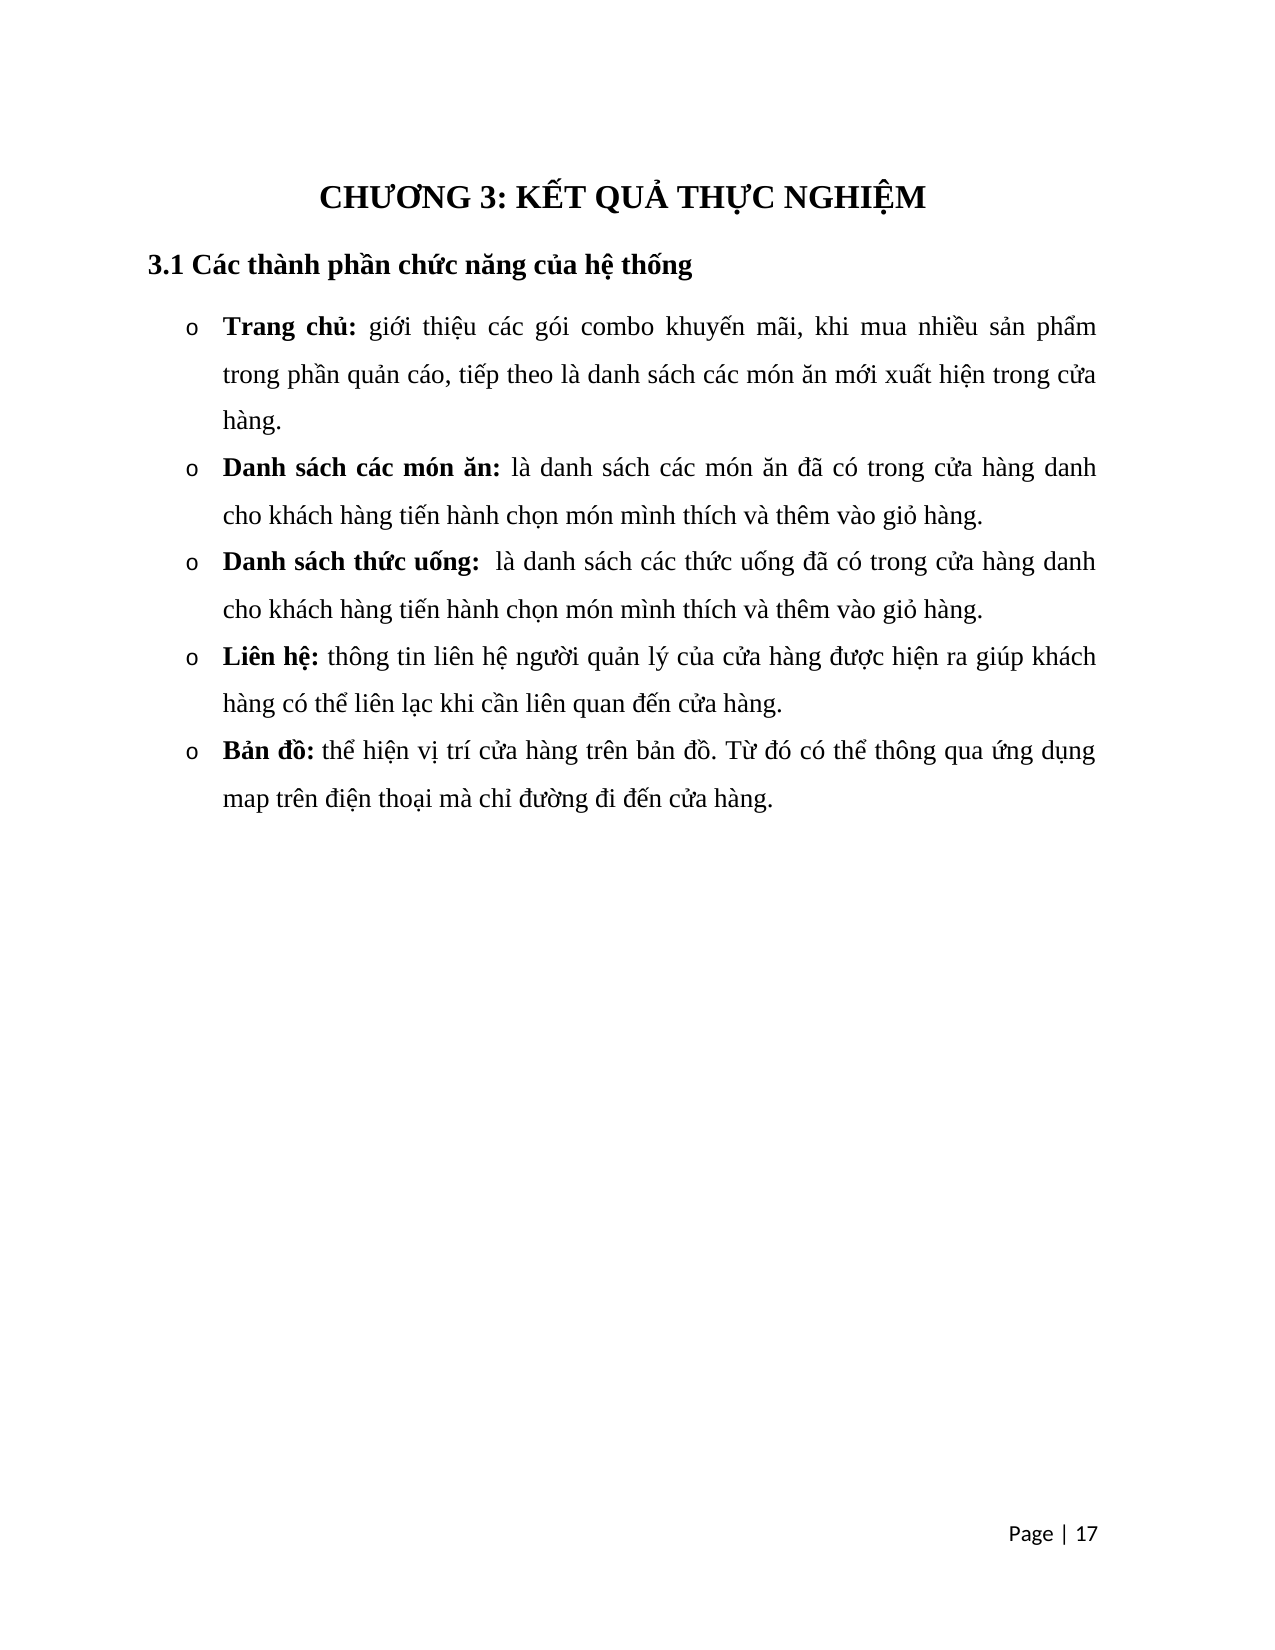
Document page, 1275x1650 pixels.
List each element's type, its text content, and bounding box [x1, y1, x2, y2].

list Danh sách các món ăn: là danh sách các món ăn đã có trong cửa hàng danh cho khách hàng tiến hành chọn món mình thích và thêm vào giỏ hàng. [185, 451, 1098, 530]
list Bản đồ: thể hiện vị trí cửa hàng trên bản đồ. Từ đó có thể thông qua ứng dụng map trên điện thoại mà chỉ đường đi đến cửa hàng. [185, 734, 1098, 813]
list Danh sách thức uống: là danh sách các thức uống đã có trong cửa hàng danh cho khách hàng tiến hành chọn món mình thích và thêm vào giỏ hàng. [185, 545, 1098, 624]
list Trang chủ: giới thiệu các gói combo khuyến mãi, khi mua nhiều sản phẩm trong phần quản cáo, tiếp theo là danh sách các món ăn mới xuất hiện trong cửa hàng. [185, 310, 1098, 436]
list Liên hệ: thông tin liên hệ người quản lý của cửa hàng được hiện ra giúp khách hàng có thể liên lạc khi cần liên quan đến cửa hàng. [185, 640, 1098, 719]
subtitle 3.1 Các thành phần chức năng của hệ thống [148, 247, 1098, 281]
subtitle CHƯƠNG 3: KẾT QUẢ THỰC NGHIỆM [148, 177, 1098, 216]
